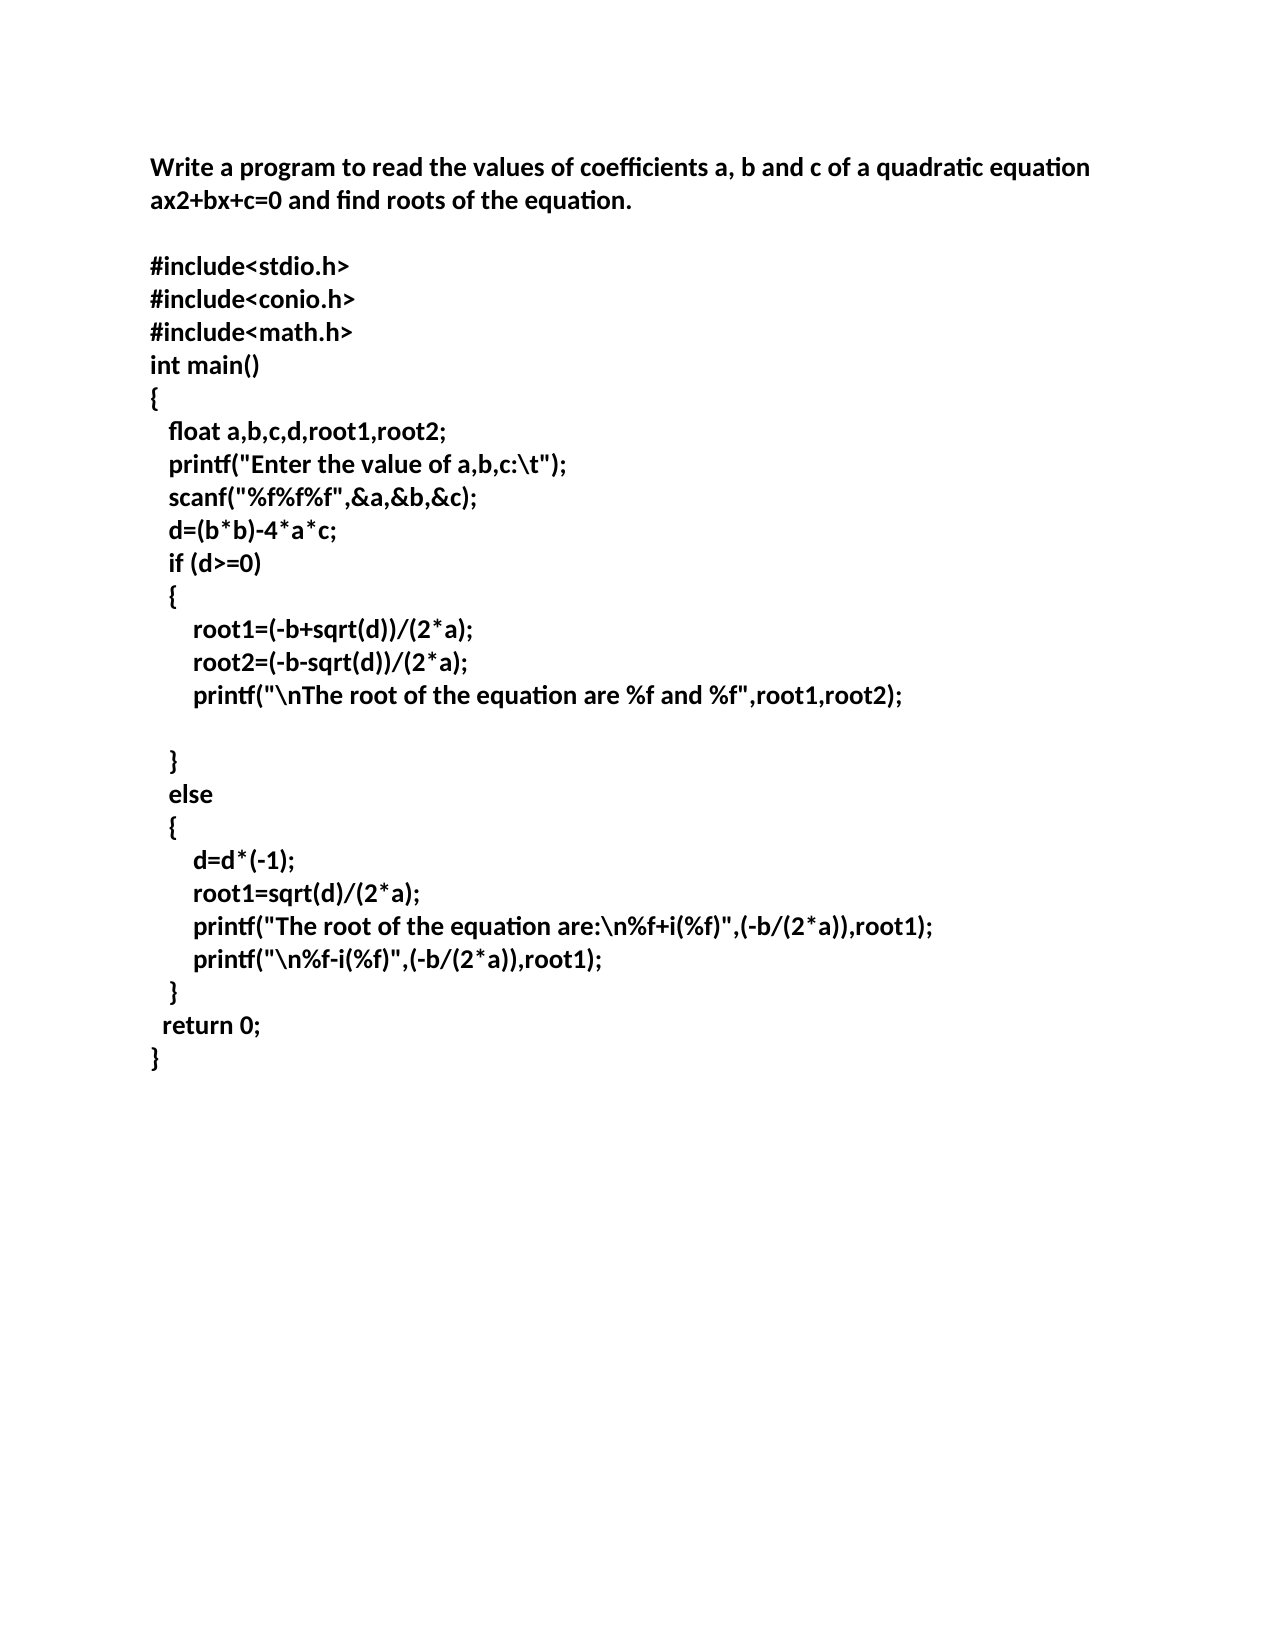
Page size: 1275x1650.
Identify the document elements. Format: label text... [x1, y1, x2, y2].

text printf("\nThe root of the equation are %f and %f",root1,root2); [150, 678, 1125, 711]
text printf("\n%f-i(%f)",(-b/(2*a)),root1); [150, 942, 1125, 976]
text root1=sqrt(d)/(2*a); [150, 876, 1125, 909]
text return 0; [150, 1008, 1125, 1042]
text #include<math.h> [150, 315, 1125, 348]
text d=d*(-1); [150, 843, 1125, 876]
text } [150, 1042, 1125, 1074]
text scanf("%f%f%f",&a,&b,&c); [150, 480, 1125, 513]
text { [150, 381, 1125, 414]
text root1=(-b+sqrt(d))/(2*a); [150, 612, 1125, 645]
text } [150, 744, 1125, 777]
text float a,b,c,d,root1,root2; [150, 414, 1125, 447]
text root2=(-b-sqrt(d))/(2*a); [150, 645, 1125, 678]
text { [150, 579, 1125, 612]
text printf("Enter the value of a,b,c:\t"); [150, 447, 1125, 480]
text d=(b*b)-4*a*c; [150, 513, 1125, 546]
text Write a program to read the values of coefficients a, b and c of a quadratic equation ax2+bx+c=0 and find roots of the equation. [150, 150, 1125, 216]
text if (d>=0) [150, 546, 1125, 579]
text int main() [150, 348, 1125, 381]
text #include<conio.h> [150, 282, 1125, 315]
text #include<stdio.h> [150, 249, 1125, 282]
text printf("The root of the equation are:\n%f+i(%f)",(-b/(2*a)),root1); [150, 909, 1125, 942]
text else [150, 777, 1125, 810]
text } [150, 976, 1125, 1008]
text { [150, 810, 1125, 843]
